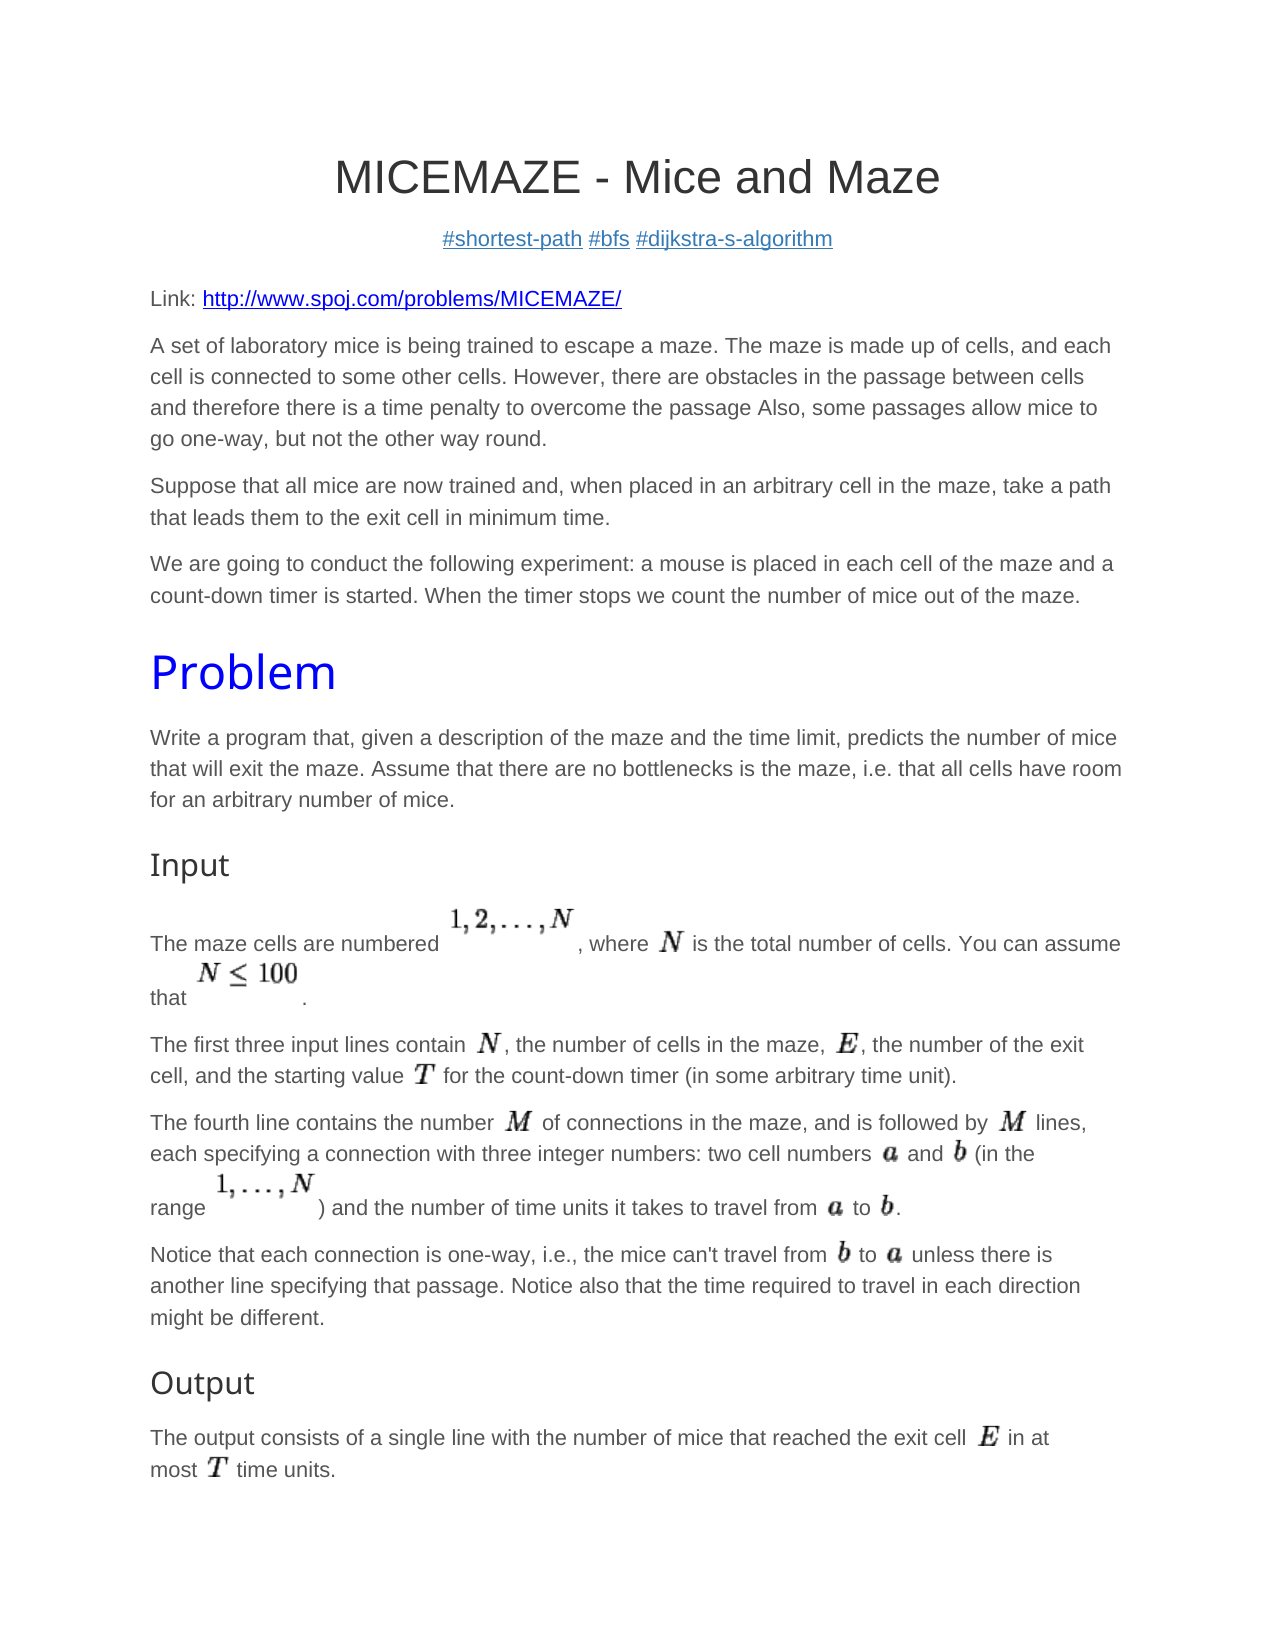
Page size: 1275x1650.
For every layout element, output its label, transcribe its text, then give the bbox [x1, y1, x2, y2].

text Link: http://www.spoj.com/problems/MICEMAZE/ [150, 279, 1125, 311]
text The maze cells are numbered , where is the total number of cells. You can assume that . [150, 902, 1125, 1010]
text #shortest-path #bfs #dijkstra-s-algorithm [150, 219, 1125, 251]
picture [212, 1166, 319, 1216]
picture [654, 927, 687, 952]
picture [445, 901, 578, 952]
picture [472, 1028, 504, 1053]
text The output consists of a single line with the number of mice that reached the exit cell in at most time units. [150, 1419, 1125, 1482]
picture [973, 1421, 1002, 1446]
text Problem [150, 639, 1125, 703]
text Output [150, 1361, 1125, 1404]
picture [878, 1136, 902, 1162]
picture [833, 1237, 853, 1263]
text We are going to conduct the following experiment: a mouse is placed in each cell of the maze and a count-down timer is started. When the timer stops we count the number of mice out of the maze. [150, 545, 1125, 608]
picture [994, 1106, 1030, 1131]
picture [823, 1190, 847, 1216]
picture [203, 1453, 231, 1477]
text Write a program that, given a description of the maze and the time limit, predicts the number of mice that will exit the maze. Assume that there are no bottlenecks is the maze, i.e. that all cells have room for an arbitrary number of mice. [150, 718, 1125, 812]
picture [949, 1136, 969, 1162]
picture [882, 1237, 906, 1263]
text Suppose that all mice are now trained and, when placed in an arbitrary cell in the maze, take a path that leads them to the exit cell in minimum time. [150, 467, 1125, 529]
text Notice that each connection is one-way, i.e., the mice can't travel from to unless there is another line specifying that passage. Notice also that the time required to travel in each direction might be different. [150, 1236, 1125, 1330]
text Input [150, 843, 1125, 886]
picture [831, 1028, 861, 1053]
text MICEMAZE - Mice and Maze [150, 150, 1125, 204]
text The first three input lines contain , the number of cells in the maze, , the number of the exit cell, and the starting value for the count-down timer (in some arbitrary time unit). [150, 1026, 1125, 1088]
picture [192, 955, 302, 1006]
picture [410, 1059, 438, 1084]
picture [500, 1106, 536, 1131]
picture [876, 1190, 896, 1216]
text The fourth line contains the number of connections in the maze, and is followed by lines, each specifying a connection with three integer numbers: two cell numbers and (in the range ) and the number of time units it takes to travel from to . [150, 1104, 1125, 1220]
text A set of laboratory mice is being trained to escape a maze. The maze is made up of cells, and each cell is connected to some other cells. However, there are obstacles in the passage between cells and therefore there is a time penalty to overcome the passage Also, some passages allow mice to go one-way, but not the other way round. [150, 326, 1125, 451]
